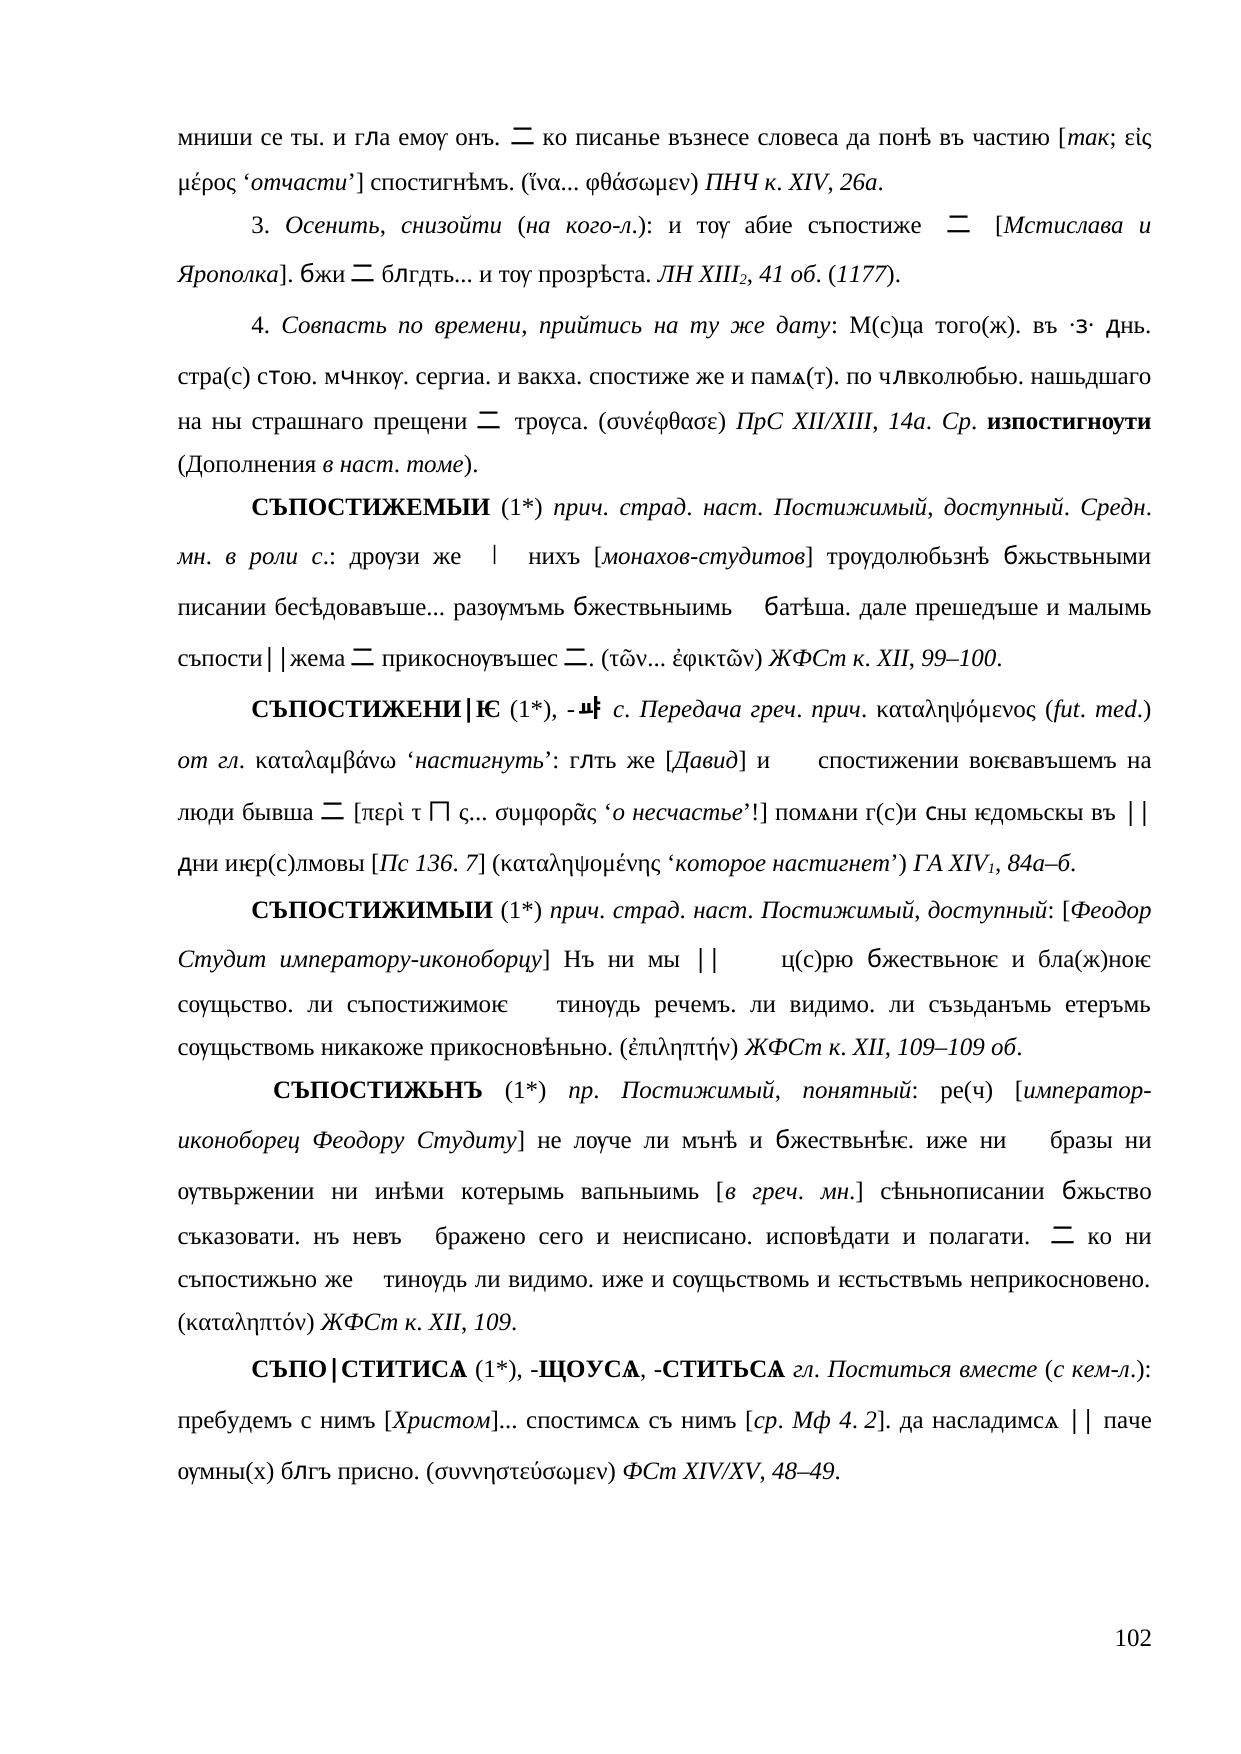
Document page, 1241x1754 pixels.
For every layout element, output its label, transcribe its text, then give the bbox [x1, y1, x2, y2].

text СЪПОСТИЖЬНЪ (1*) пр. Постижимый, понятный: ре(ч) [император-иконоборец Феодору Студиту] не лѹче ли мънѣ и бжествьнѣѥ. иже ни ㆏бразы ни ѹтвьржении ни инѣми котерымь вапьныимь [в греч. мн.] сѣньнописании бжьство съказовати. нъ невъ㆏бражено сего и неисписано. исповѣдати и полагати. ㆓ко ни съпостижьно же ㆏тинѹдь ли видимо. иже и сѹщьствомь и ѥстьствъмь неприкосновено. (καταληπτόν) ЖФСт к. XII, 109. [177, 1076, 1152, 1336]
text СЪПОСТИЖЕМЫИ (1*) прич. страд. наст. Постижимый, доступный. Средн. мн. в роли с.: дрѹзи же ㆐ нихъ [монахов-студитов] трѹдолюбьзнѣ бжьствьными писании бесѣдовавъше... разѹмъмь бжествьныимь ㆏батѣша. дале прешедъше и малымь съпости||жема㆓ прикоснѹвъшес㆓. (τῶν... ἐφικτῶν) ЖФСт к. XII, 99–100. [177, 492, 1152, 674]
text СЪПОСТИЖЕНИ|Ѥ (1*), -ㆇ с. Передача греч. прич. καταληψόμενος (fut. med.) от гл. καταλαμβάνω ‘настигнуть’: глть же [Давид] и ㆏ спостижении воѥвавъшемъ на люди бывша㆓ [περὶ τㄇς... συμφορᾶς ‘о несчастье’!] помѧни г(с)и сны ѥдомьскы въ || дни иѥр(с)лмовы [Пс 136. 7] (καταληψομένης ‘которое настигнет’) ГА XIV1, 84а–б. [177, 691, 1152, 878]
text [177, 118, 1152, 195]
text СЪПОСТИЖИМЫИ (1*) прич. страд. наст. Постижимый, доступный: [Феодор Студит императору-иконоборцу] Нъ ни мы || ㆏ ц(с)рю бжествьноѥ и бла(ж)ноѥ сѹщьство. ли съпостижимоѥ ㆏тинѹдь речемъ. ли видимо. ли съзьданъмь етеръмь сѹщьствомь никакоже прикосновѣньно. (ἐπιληπτήν) ЖФСт к. XII, 109–109 об. [177, 895, 1152, 1061]
text сЪПо|ститисѦ (1*), -ЩОУСѦ, -ститьсѦ гл. Поститься вместе (с кем-л.): пребудемъ с нимъ [Христом]... спостимсѧ съ нимъ [ср. Мф 4. 2]. да насладимсѧ || паче ѹмны(х) блгъ присно. (συννηστεύσωμεν) ФСт XIV/XV, 48–49. [177, 1350, 1152, 1486]
text 3. Осенить, снизойти (на кого-л.): и тѹ абие съпостиже ㆓ [Мстислава и Ярополка]. бжи㆓ блгдть... и тѹ прозрѣста. ЛН XIII2, 41 об. (1177). [177, 210, 1152, 289]
text 4. Совпасть по времени, прийтись на ту же дату: М(с)ца того(ж). въ ∙з∙ днь. стра(с) стою. мчнкѹ. сергиа. и вакха. спостиже же и памѧ(т). по члвколюбью. нашьдшаго на ны страшнаго прещени㆓ трѹса. (συνέφθασε) ПрС XII/XIII, 14а. Ср. изпостигнѹти (Дополнения в наст. томе). [177, 306, 1152, 478]
